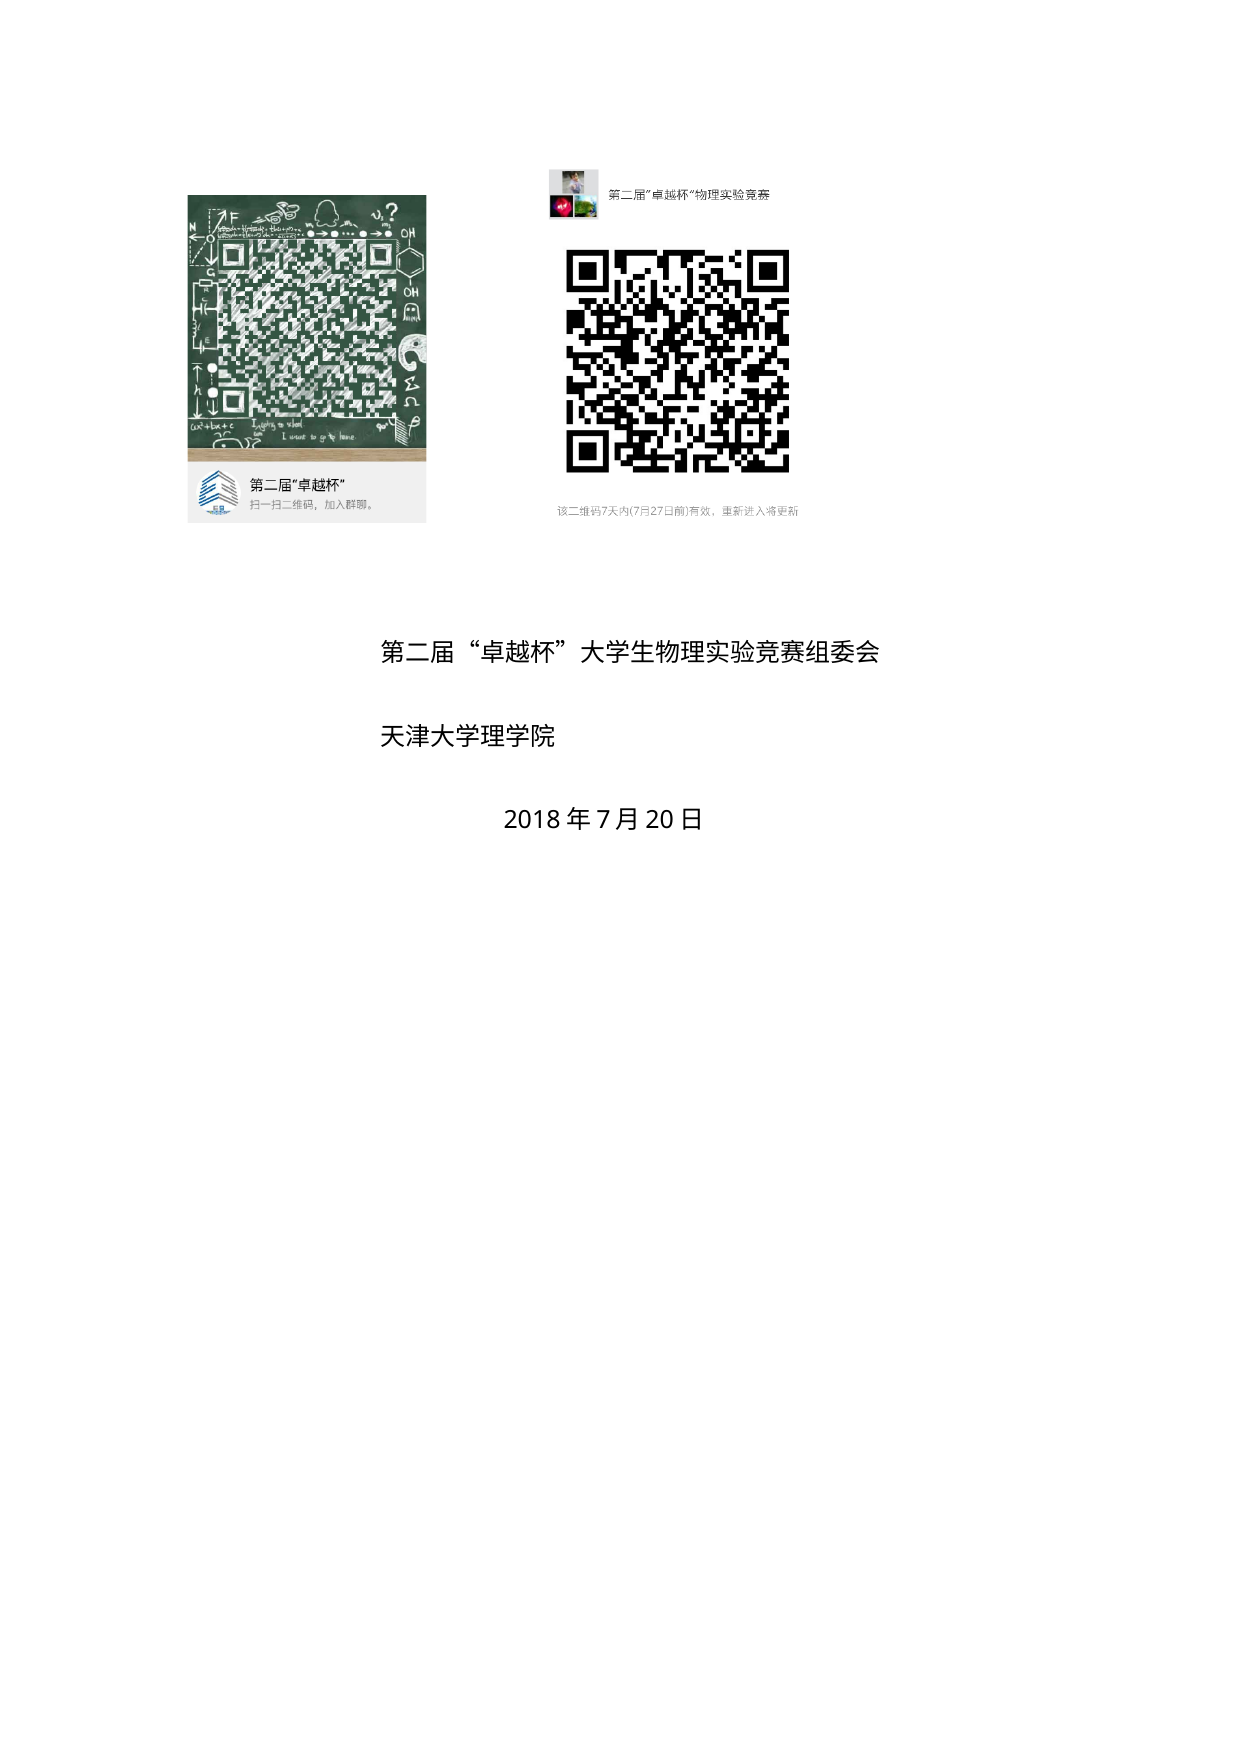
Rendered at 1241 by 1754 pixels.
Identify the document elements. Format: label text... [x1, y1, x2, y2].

text 第二届“卓越杯”大学生物理实验竞赛组委会 [187, 618, 1053, 683]
picture [187, 195, 427, 523]
picture [543, 162, 813, 523]
text 2018年7月20日 [187, 785, 1053, 850]
text 天津大学理学院 [187, 702, 1053, 767]
